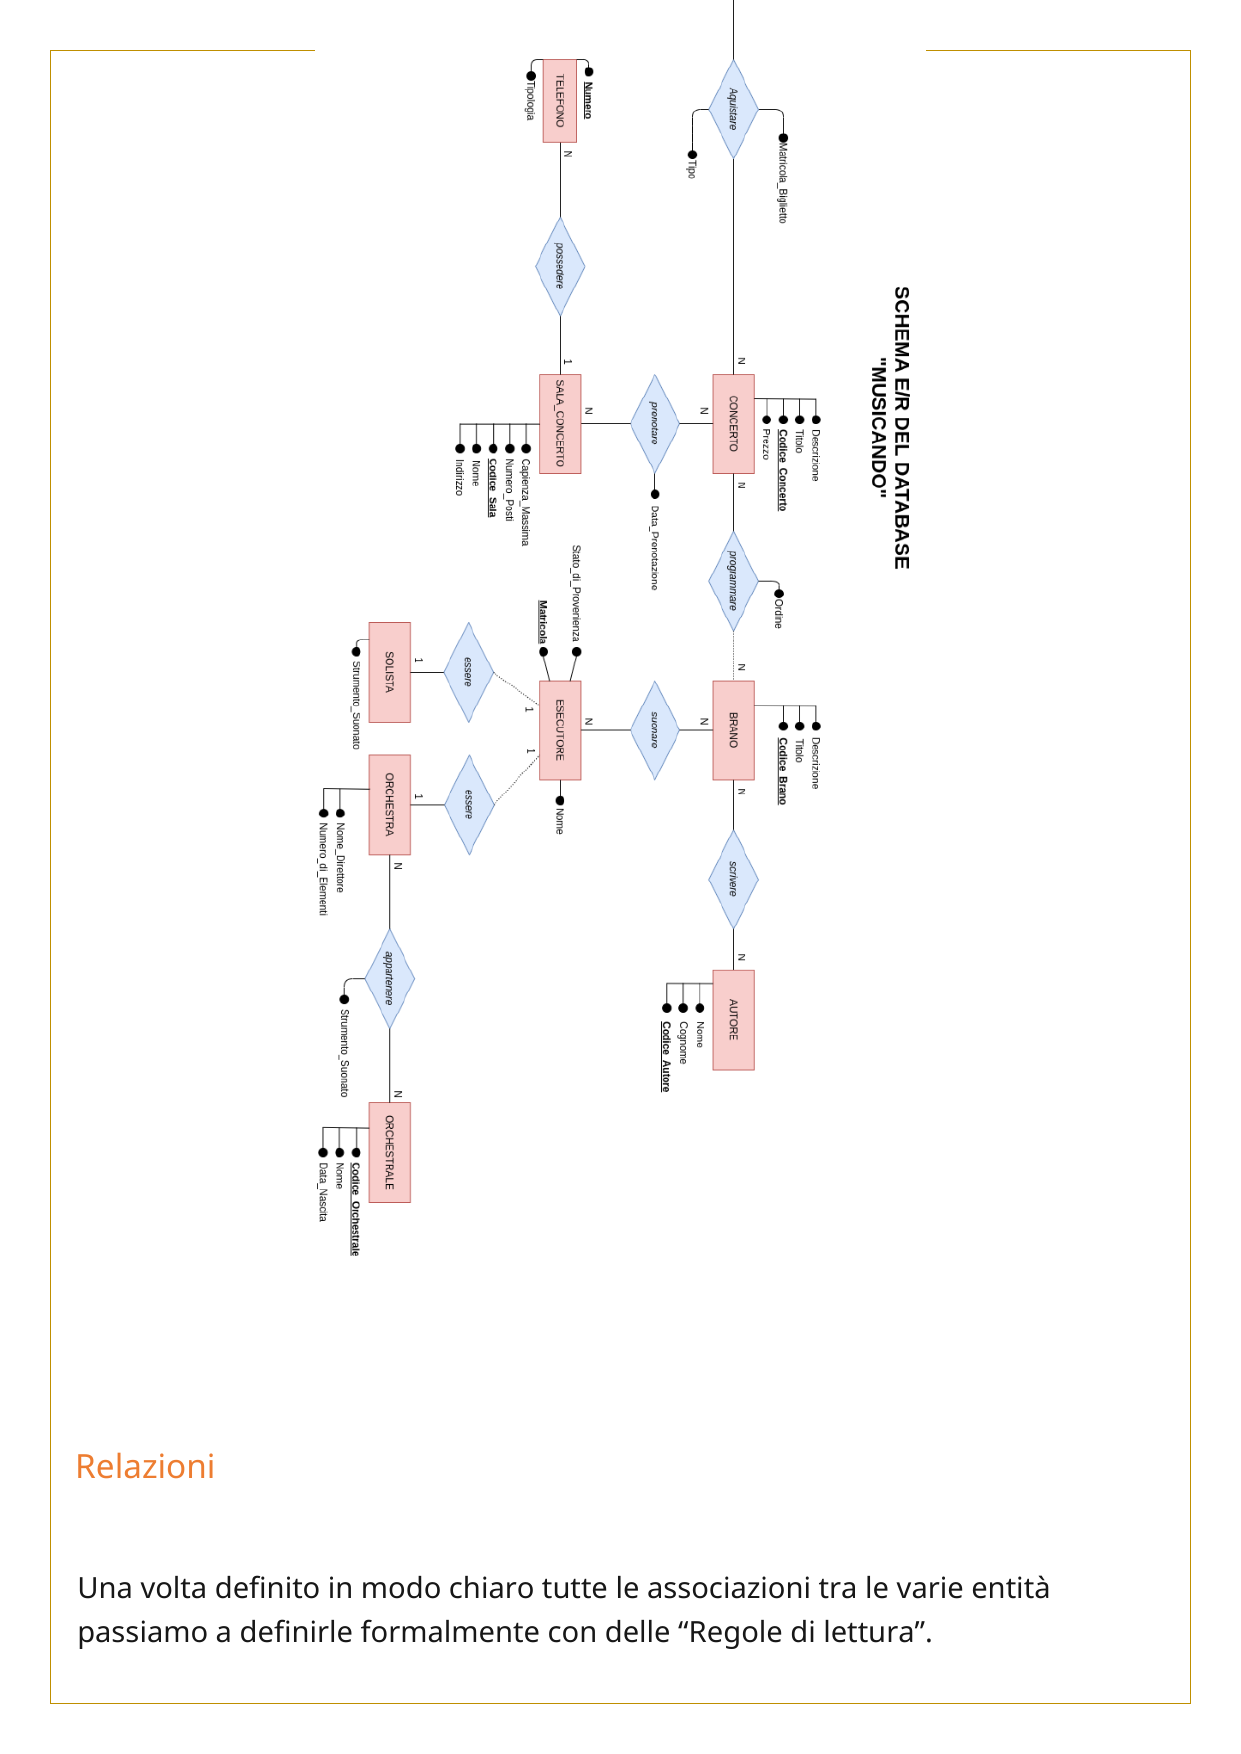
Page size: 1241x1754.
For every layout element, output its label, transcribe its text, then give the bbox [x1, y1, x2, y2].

text Una volta definito in modo chiaro tutte le associazioni tra le varie entità passiamo a definirle formalmente con delle “Regole di lettura”. [77, 1567, 1142, 1651]
text Relazioni [75, 1443, 1165, 1489]
picture [315, 0, 926, 1255]
